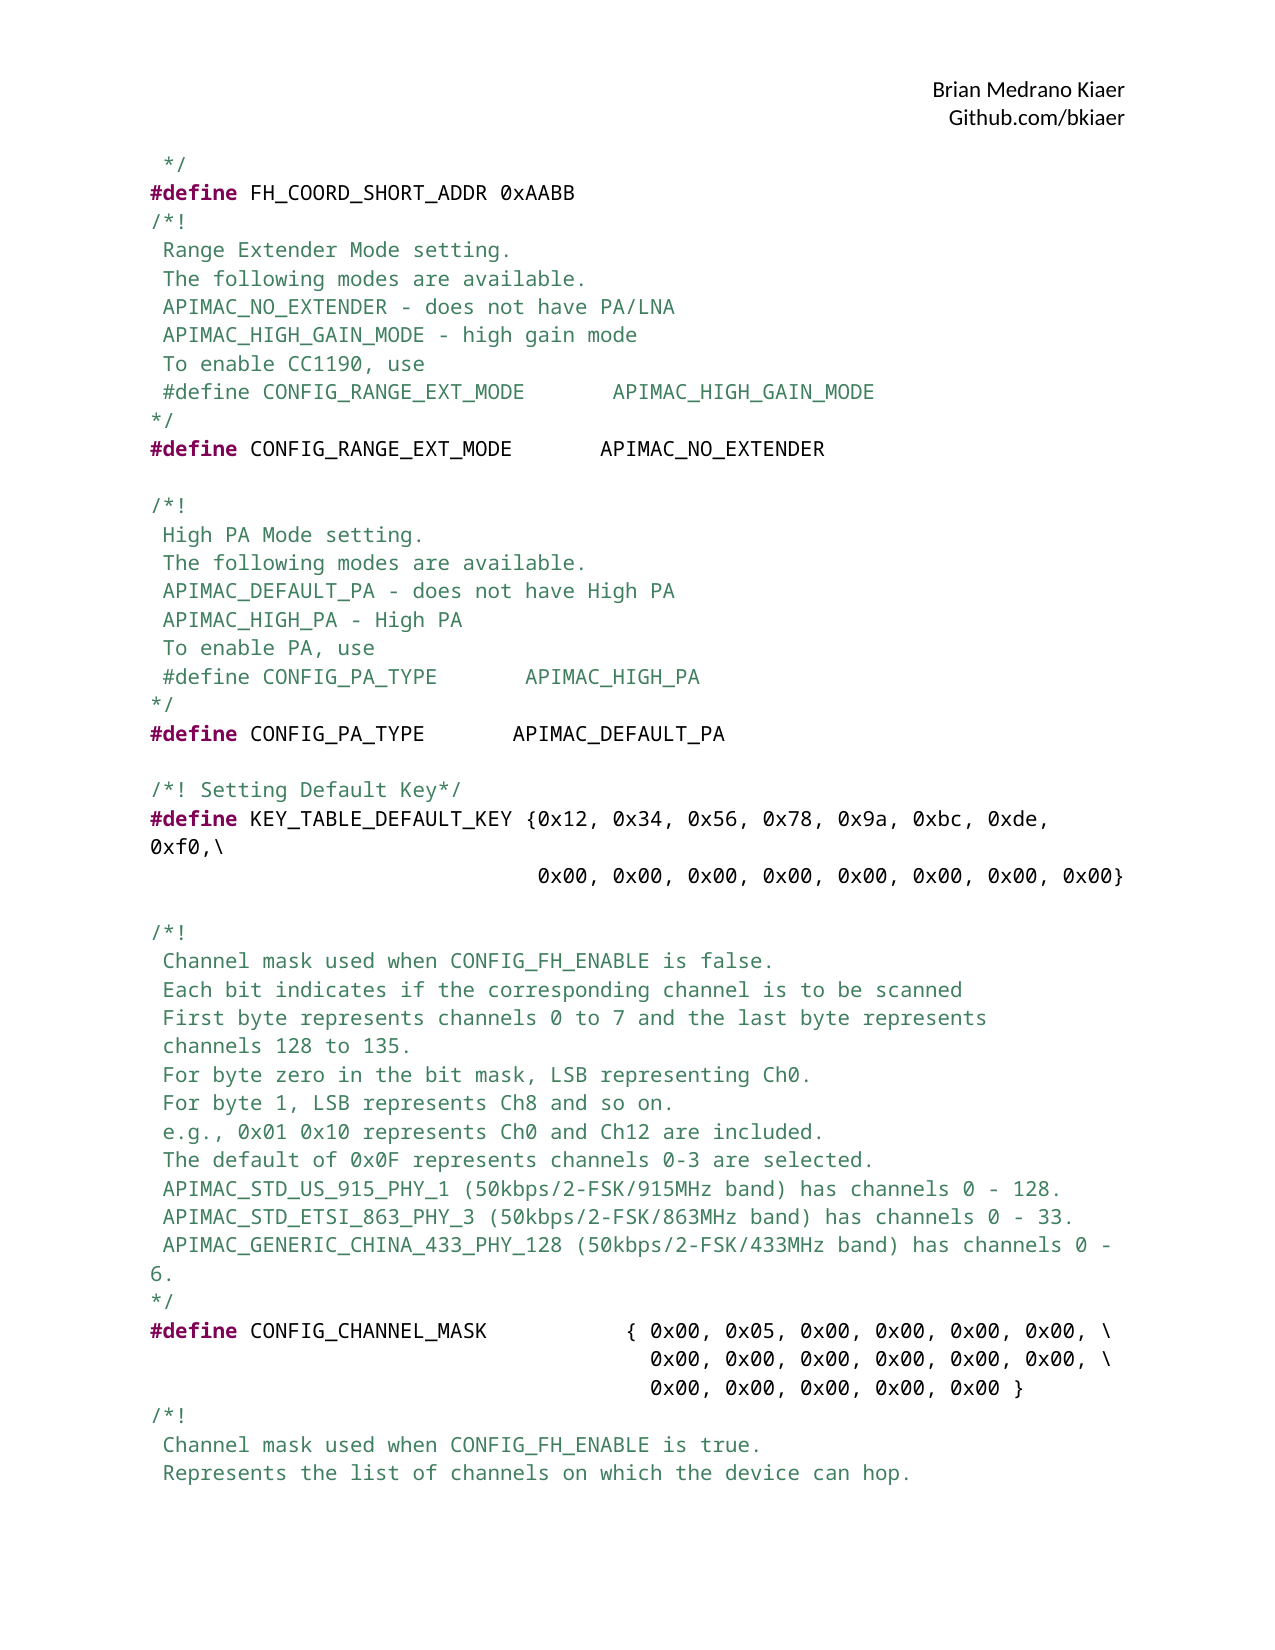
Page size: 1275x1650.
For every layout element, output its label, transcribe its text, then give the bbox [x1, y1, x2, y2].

text The following modes are available. [150, 548, 1125, 577]
text APIMAC_STD_ETSI_863_PHY_3 (50kbps/2-FSK/863MHz band) has channels 0 - 33. [150, 1202, 1125, 1231]
text APIMAC_HIGH_GAIN_MODE - high gain mode [150, 321, 1125, 349]
text /*! Setting Default Key*/ [150, 776, 1125, 804]
text APIMAC_STD_US_915_PHY_1 (50kbps/2-FSK/915MHz band) has channels 0 - 128. [150, 1174, 1125, 1202]
text /*! [150, 1401, 1125, 1430]
text #define CONFIG_RANGE_EXT_MODE APIMAC_HIGH_GAIN_MODE [150, 377, 1125, 406]
text #define CONFIG_RANGE_EXT_MODE APIMAC_NO_EXTENDER [150, 434, 1125, 463]
text APIMAC_GENERIC_CHINA_433_PHY_128 (50kbps/2-FSK/433MHz band) has channels 0 - 6. [150, 1231, 1125, 1287]
text The following modes are available. [150, 264, 1125, 292]
text channels 128 to 135. [150, 1032, 1125, 1060]
text */ [150, 690, 1125, 719]
text Channel mask used when CONFIG_FH_ENABLE is true. [150, 1430, 1125, 1458]
text */ [150, 406, 1125, 434]
text #define FH_COORD_SHORT_ADDR 0xAABB [150, 178, 1125, 207]
text Range Extender Mode setting. [150, 235, 1125, 264]
text #define CONFIG_CHANNEL_MASK { 0x00, 0x05, 0x00, 0x00, 0x00, 0x00, \ [150, 1316, 1125, 1344]
text For byte 1, LSB represents Ch8 and so on. [150, 1088, 1125, 1117]
text e.g., 0x01 0x10 represents Ch0 and Ch12 are included. [150, 1117, 1125, 1145]
text 0x00, 0x00, 0x00, 0x00, 0x00, 0x00, 0x00, 0x00} [150, 861, 1125, 889]
text #define CONFIG_PA_TYPE APIMAC_HIGH_PA [150, 662, 1125, 690]
text 0x00, 0x00, 0x00, 0x00, 0x00 } [150, 1373, 1125, 1401]
text /*! [150, 491, 1125, 520]
text #define KEY_TABLE_DEFAULT_KEY {0x12, 0x34, 0x56, 0x78, 0x9a, 0xbc, 0xde, 0xf0,\ [150, 804, 1125, 861]
text High PA Mode setting. [150, 520, 1125, 548]
text APIMAC_DEFAULT_PA - does not have High PA [150, 577, 1125, 605]
text Represents the list of channels on which the device can hop. [150, 1458, 1125, 1487]
text */ [150, 150, 1125, 178]
text Each bit indicates if the corresponding channel is to be scanned [150, 975, 1125, 1003]
text To enable PA, use [150, 633, 1125, 662]
text /*! [150, 207, 1125, 235]
text Channel mask used when CONFIG_FH_ENABLE is false. [150, 946, 1125, 975]
text For byte zero in the bit mask, LSB representing Ch0. [150, 1060, 1125, 1088]
text The default of 0x0F represents channels 0-3 are selected. [150, 1145, 1125, 1174]
text First byte represents channels 0 to 7 and the last byte represents [150, 1003, 1125, 1032]
text APIMAC_NO_EXTENDER - does not have PA/LNA [150, 292, 1125, 321]
text To enable CC1190, use [150, 349, 1125, 377]
text */ [150, 1287, 1125, 1316]
text 0x00, 0x00, 0x00, 0x00, 0x00, 0x00, \ [150, 1344, 1125, 1373]
text #define CONFIG_PA_TYPE APIMAC_DEFAULT_PA [150, 719, 1125, 747]
text /*! [150, 918, 1125, 946]
text APIMAC_HIGH_PA - High PA [150, 605, 1125, 633]
